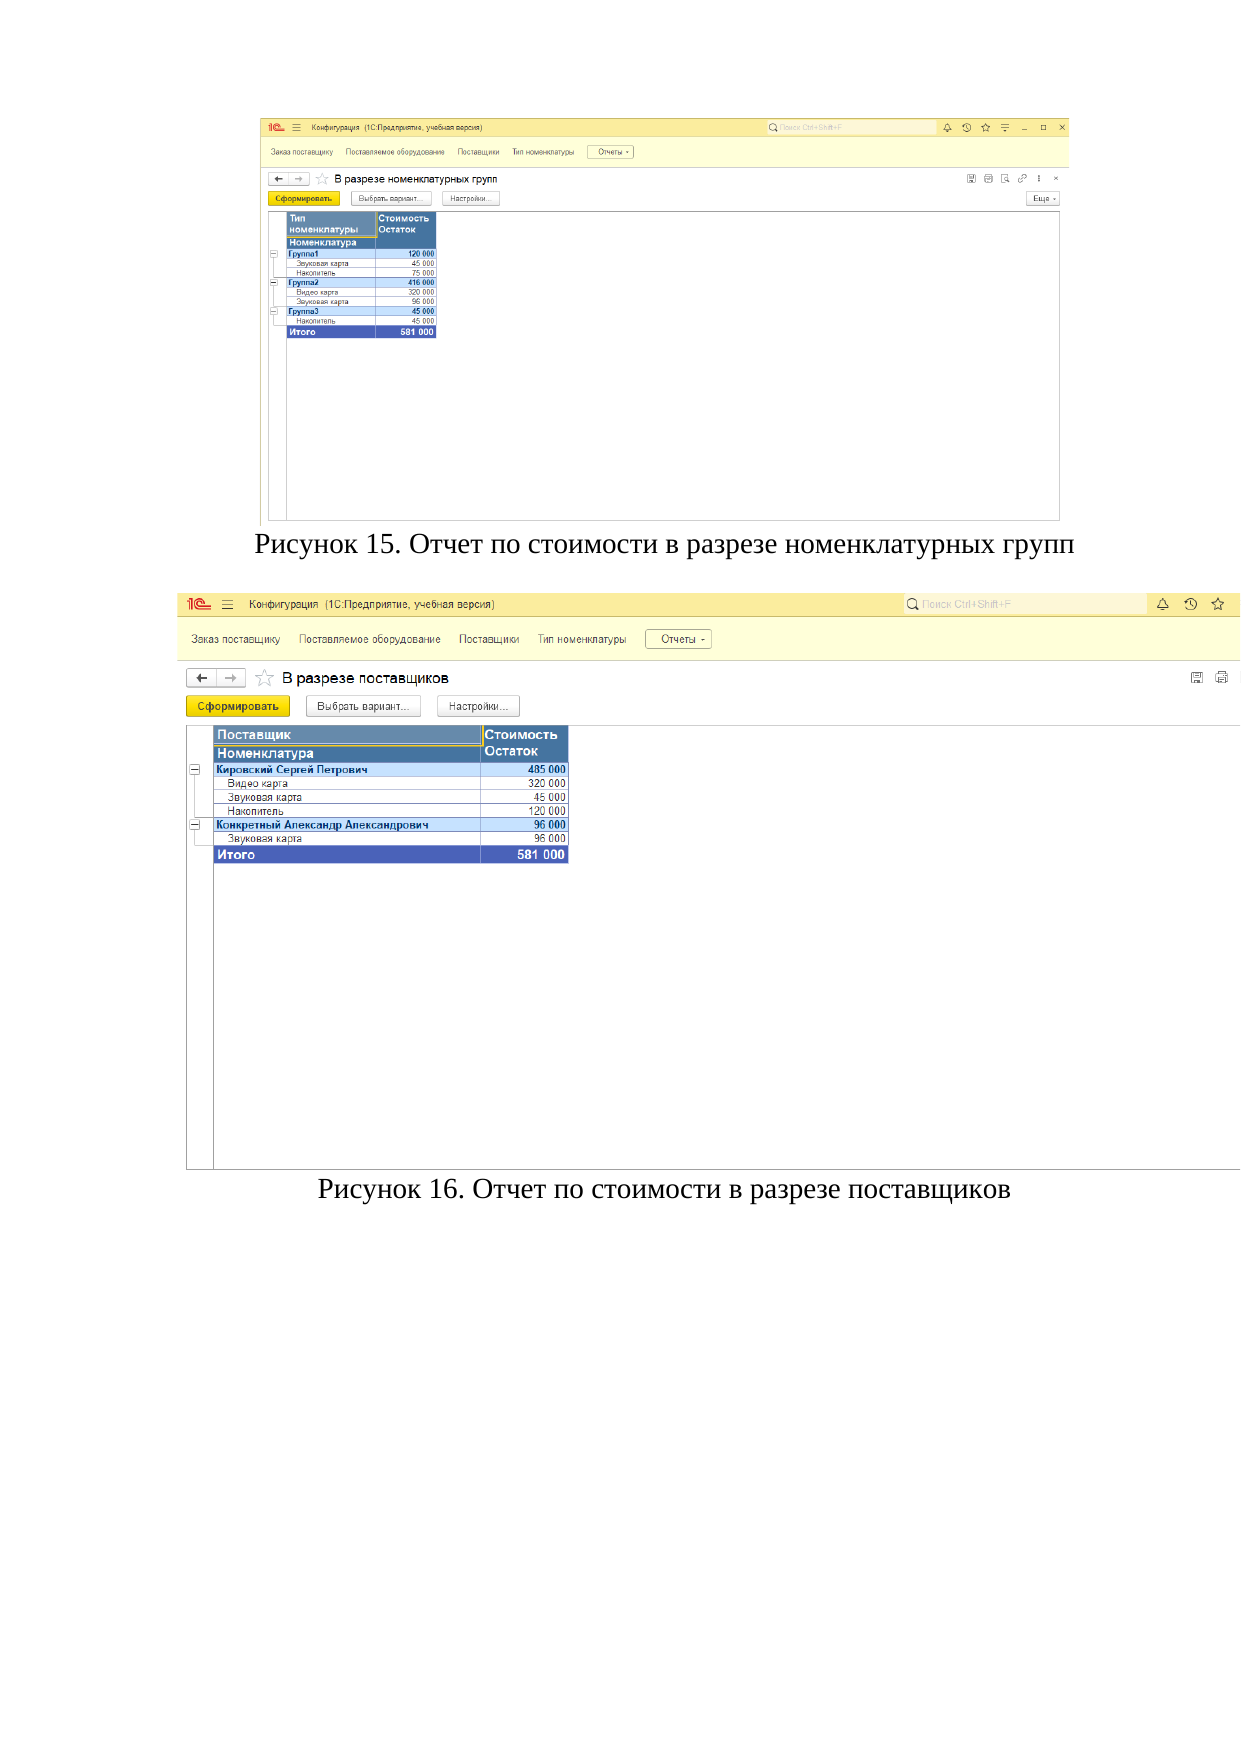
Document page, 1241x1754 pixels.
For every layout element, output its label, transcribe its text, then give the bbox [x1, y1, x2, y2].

text Рисунок 16. Отчет по стоимости в разрезе поставщиков [177, 1172, 1152, 1205]
picture [259, 118, 1070, 526]
text Рисунок 15. Отчет по стоимости в разрезе номенклатурных групп [177, 526, 1152, 559]
picture [177, 593, 1241, 1172]
